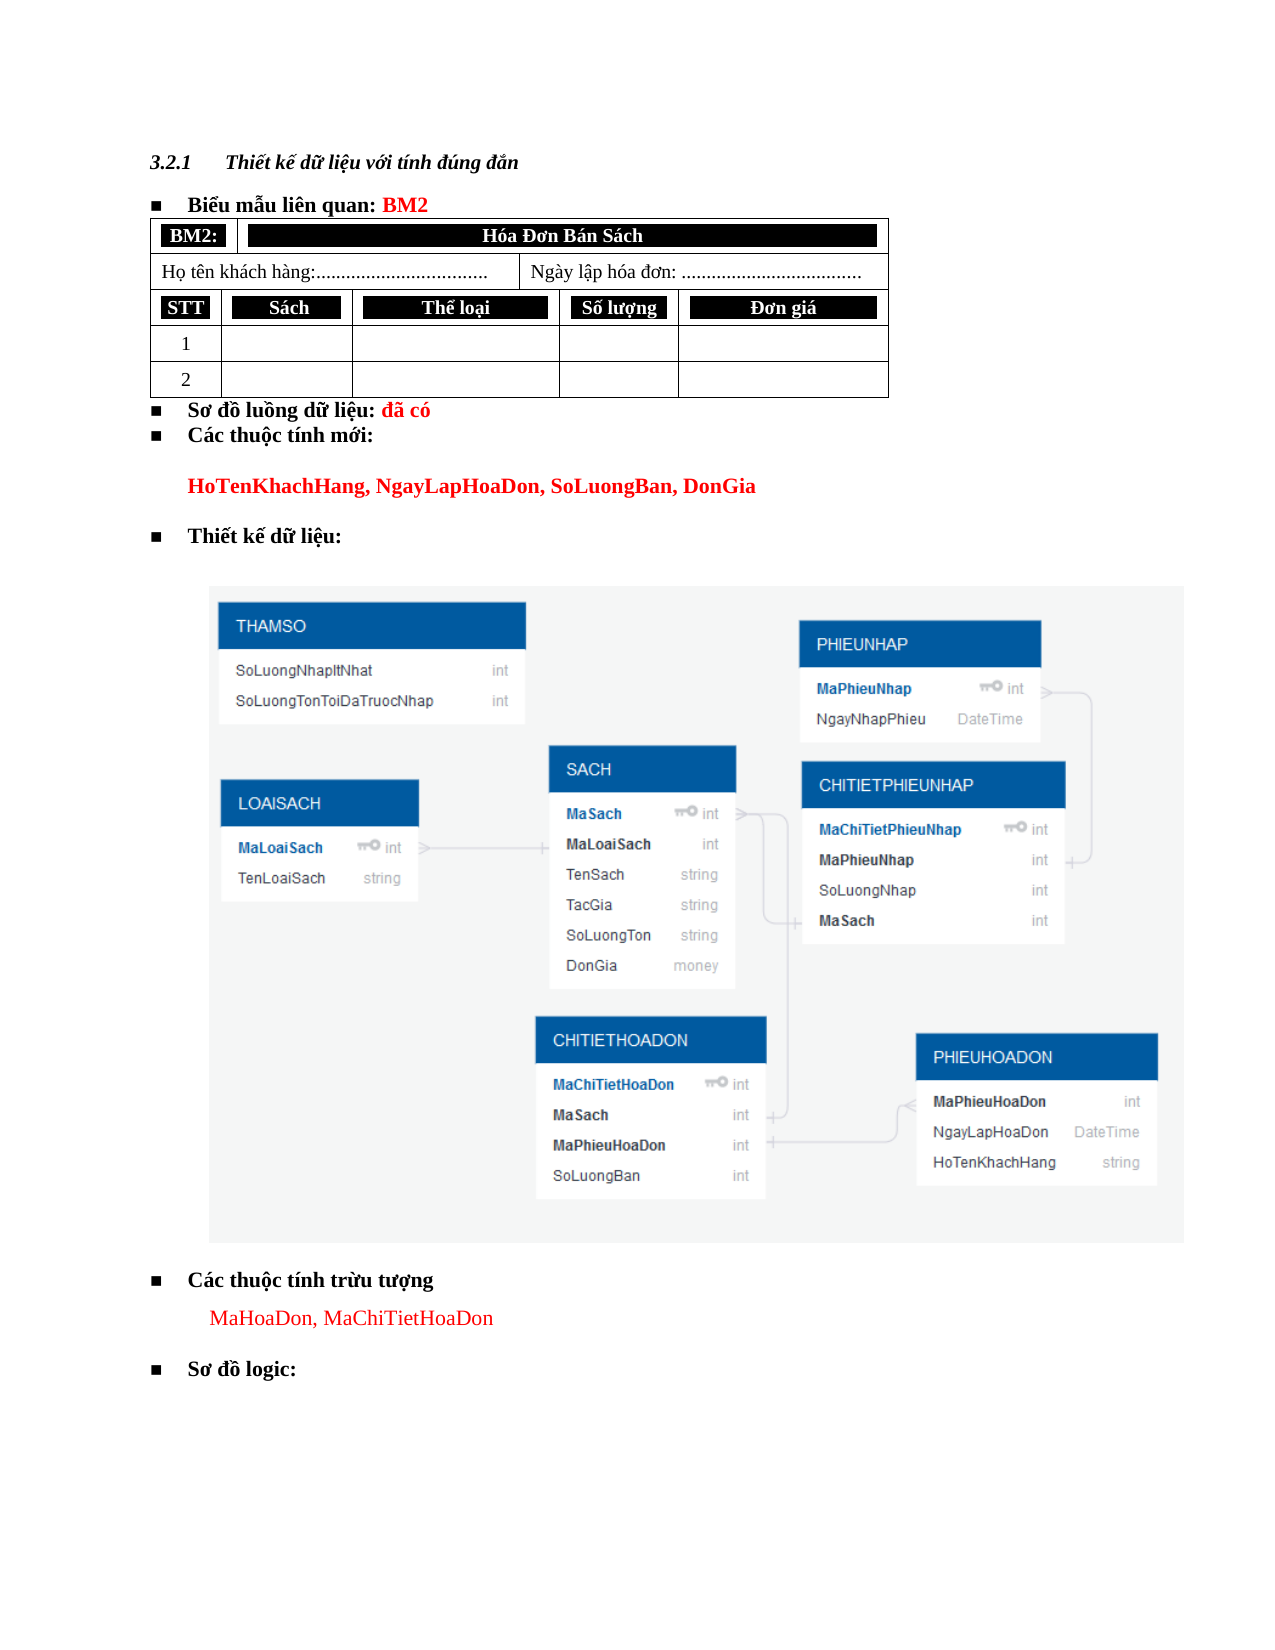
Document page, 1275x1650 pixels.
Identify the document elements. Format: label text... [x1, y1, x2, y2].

table_cell [222, 326, 352, 361]
table_cell [222, 362, 352, 397]
table_cell Đơn giá [679, 290, 888, 325]
text Sơ đồ logic: [150, 1356, 1125, 1381]
subtitle Thiết kế dữ liệu với tính đúng đắn [150, 150, 1125, 174]
table_cell STT [151, 290, 221, 325]
table_header Hóa Đơn Bán Sách [238, 219, 888, 253]
text Các thuộc tính trừu tượng [150, 1267, 1125, 1293]
picture [209, 586, 1184, 1243]
text Biểu mẫu liên quan: BM2 [150, 192, 1125, 217]
text Thiết kế dữ liệu: [150, 523, 1125, 548]
table_cell [560, 362, 678, 397]
table_cell Sách [222, 290, 352, 325]
table_cell 1 [151, 326, 221, 361]
table_header BM2: [151, 219, 237, 253]
table_cell Số lượng [560, 290, 678, 325]
text Các thuộc tính mới: [150, 422, 1125, 448]
table_cell Họ tên khách hàng: [151, 254, 519, 289]
table_cell [353, 326, 559, 361]
text Sơ đồ luồng dữ liệu: đã có [150, 397, 1125, 422]
table_cell [560, 326, 678, 361]
table_cell 2 [151, 362, 221, 397]
table_cell Thể loại [353, 290, 559, 325]
table_cell [679, 326, 888, 361]
table_cell [679, 362, 888, 397]
list HoTenKhachHang, NgayLapHoaDon, SoLuongBan, DonGia [187, 473, 1125, 498]
text MaHoaDon, MaChiTietHoaDon [150, 1305, 1125, 1330]
table_cell Ngày lập hóa đơn: [520, 254, 888, 289]
table_cell [353, 362, 559, 397]
